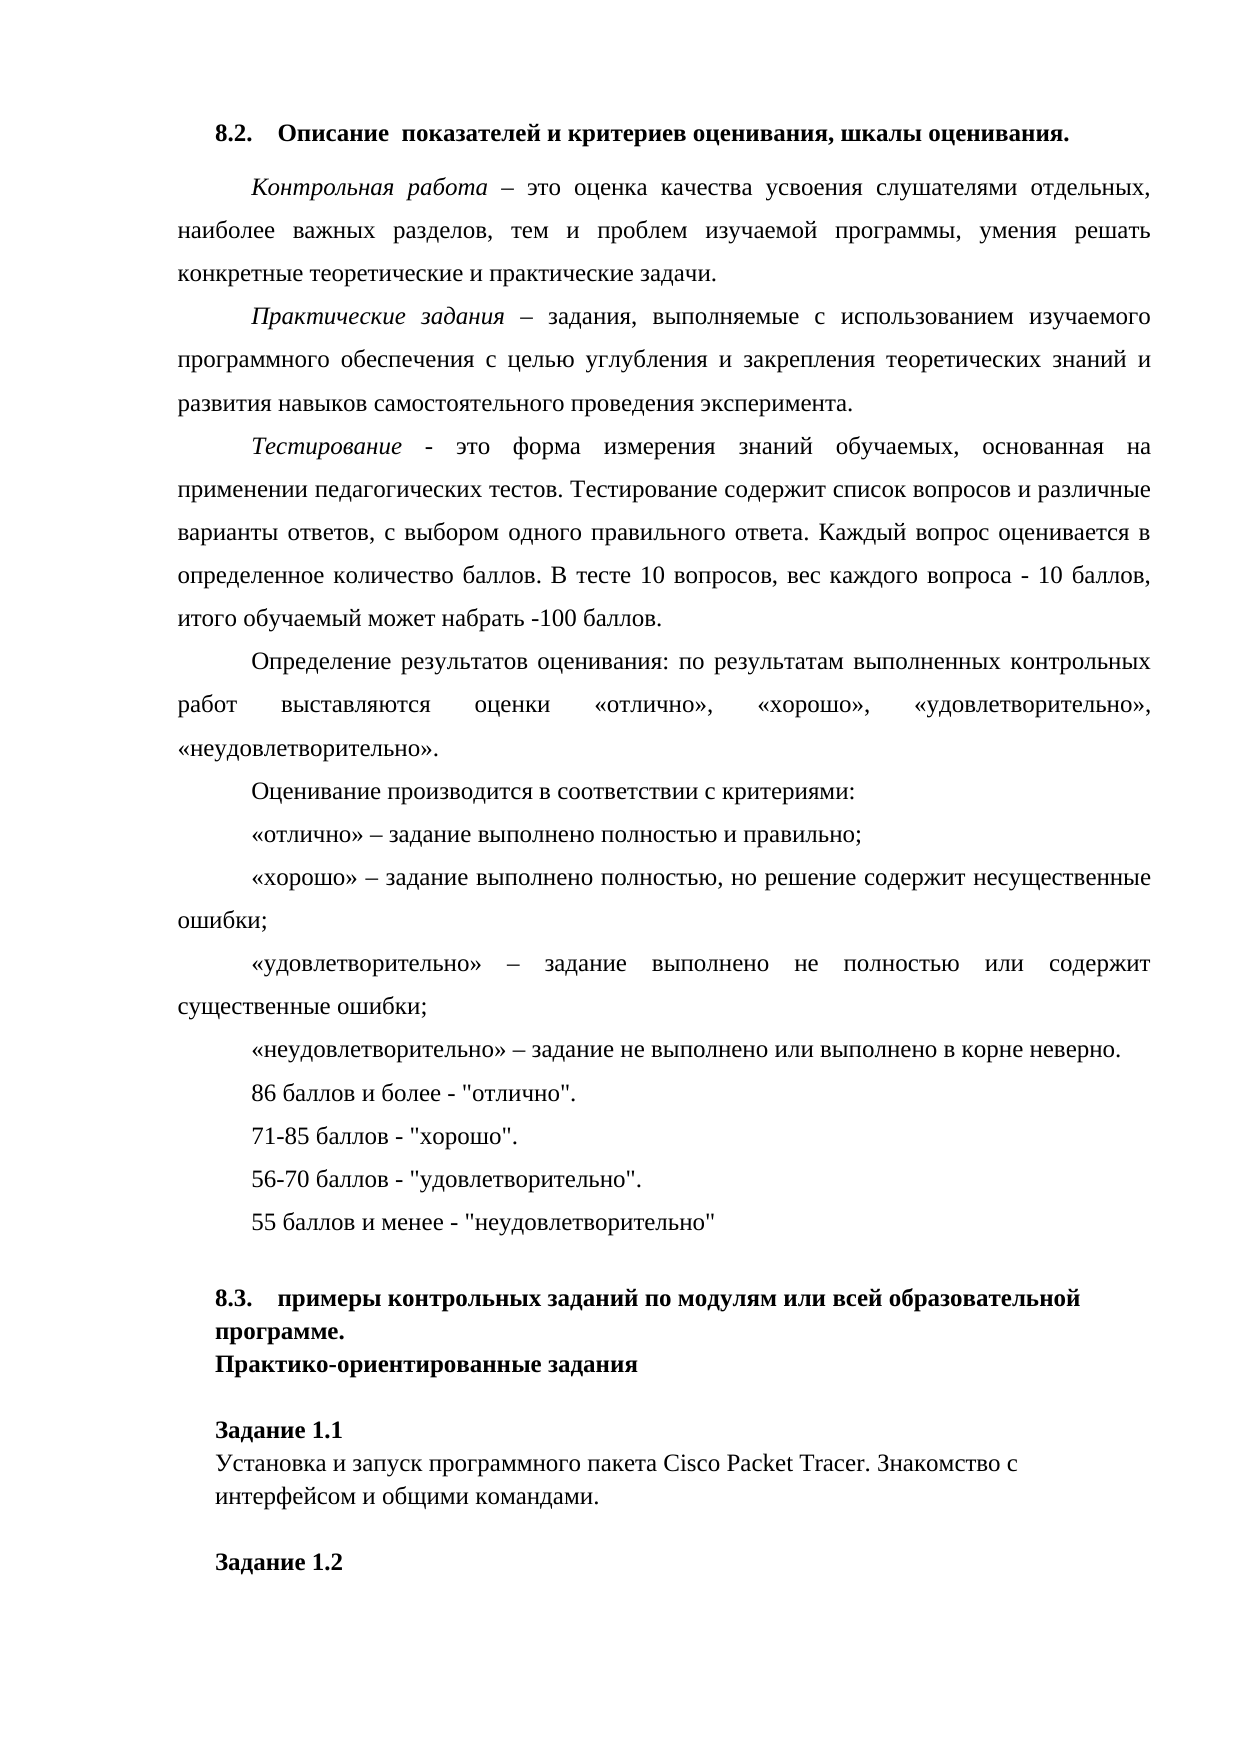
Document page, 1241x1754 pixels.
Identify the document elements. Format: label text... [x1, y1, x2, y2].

text Практические задания – задания, выполняемые с использованием изучаемого программного обеспечения с целью углубления и закрепления теоретических знаний и развития навыков самостоятельного проведения эксперимента. [177, 301, 1152, 416]
text «хорошо» – задание выполнено полностью, но решение содержит несущественные ошибки; [177, 862, 1152, 934]
list 8.2. Описание показателей и критериев оценивания, шкалы оценивания. [215, 118, 1152, 147]
text 71-85 баллов - "хорошо". [177, 1121, 1152, 1149]
text «неудовлетворительно» – задание не выполнено или выполнено в корне неверно. [177, 1034, 1152, 1063]
text Тестирование - это форма измерения знаний обучаемых, основанная на применении педагогических тестов. Тестирование содержит список вопросов и различные варианты ответов, с выбором одного правильного ответа. Каждый вопрос оценивается в определенное количество баллов. В тесте 10 вопросов, вес каждого вопроса - 10 баллов, итого обучаемый может набрать -100 баллов. [177, 431, 1152, 632]
text Определение результатов оценивания: по результатам выполненных контрольных работ выставляются оценки «отлично», «хорошо», «удовлетворительно», «неудовлетворительно». [177, 646, 1152, 761]
list Задание 1.1 [215, 1415, 1152, 1444]
list Установка и запуск программного пакета Cisco Packet Tracer. Знакомство с интерфейсом и общими командами. [215, 1448, 1152, 1510]
text 56-70 баллов - "удовлетворительно". [177, 1164, 1152, 1193]
text 55 баллов и менее - "неудовлетворительно" [177, 1207, 1152, 1236]
list Задание 1.2 [215, 1547, 1152, 1576]
list Практико-ориентированные задания [215, 1349, 1152, 1378]
text 86 баллов и более - "отлично". [177, 1078, 1152, 1106]
text Контрольная работа – это оценка качества усвоения слушателями отдельных, наиболее важных разделов, тем и проблем изучаемой программы, умения решать конкретные теоретические и практические задачи. [177, 172, 1152, 287]
text «удовлетворительно» – задание выполнено не полностью или содержит существенные ошибки; [177, 948, 1152, 1020]
list 8.3. примеры контрольных заданий по модулям или всей образовательной программе. [215, 1283, 1152, 1345]
text Оценивание производится в соответствии с критериями: [177, 776, 1152, 804]
text «отлично» – задание выполнено полностью и правильно; [177, 819, 1152, 848]
